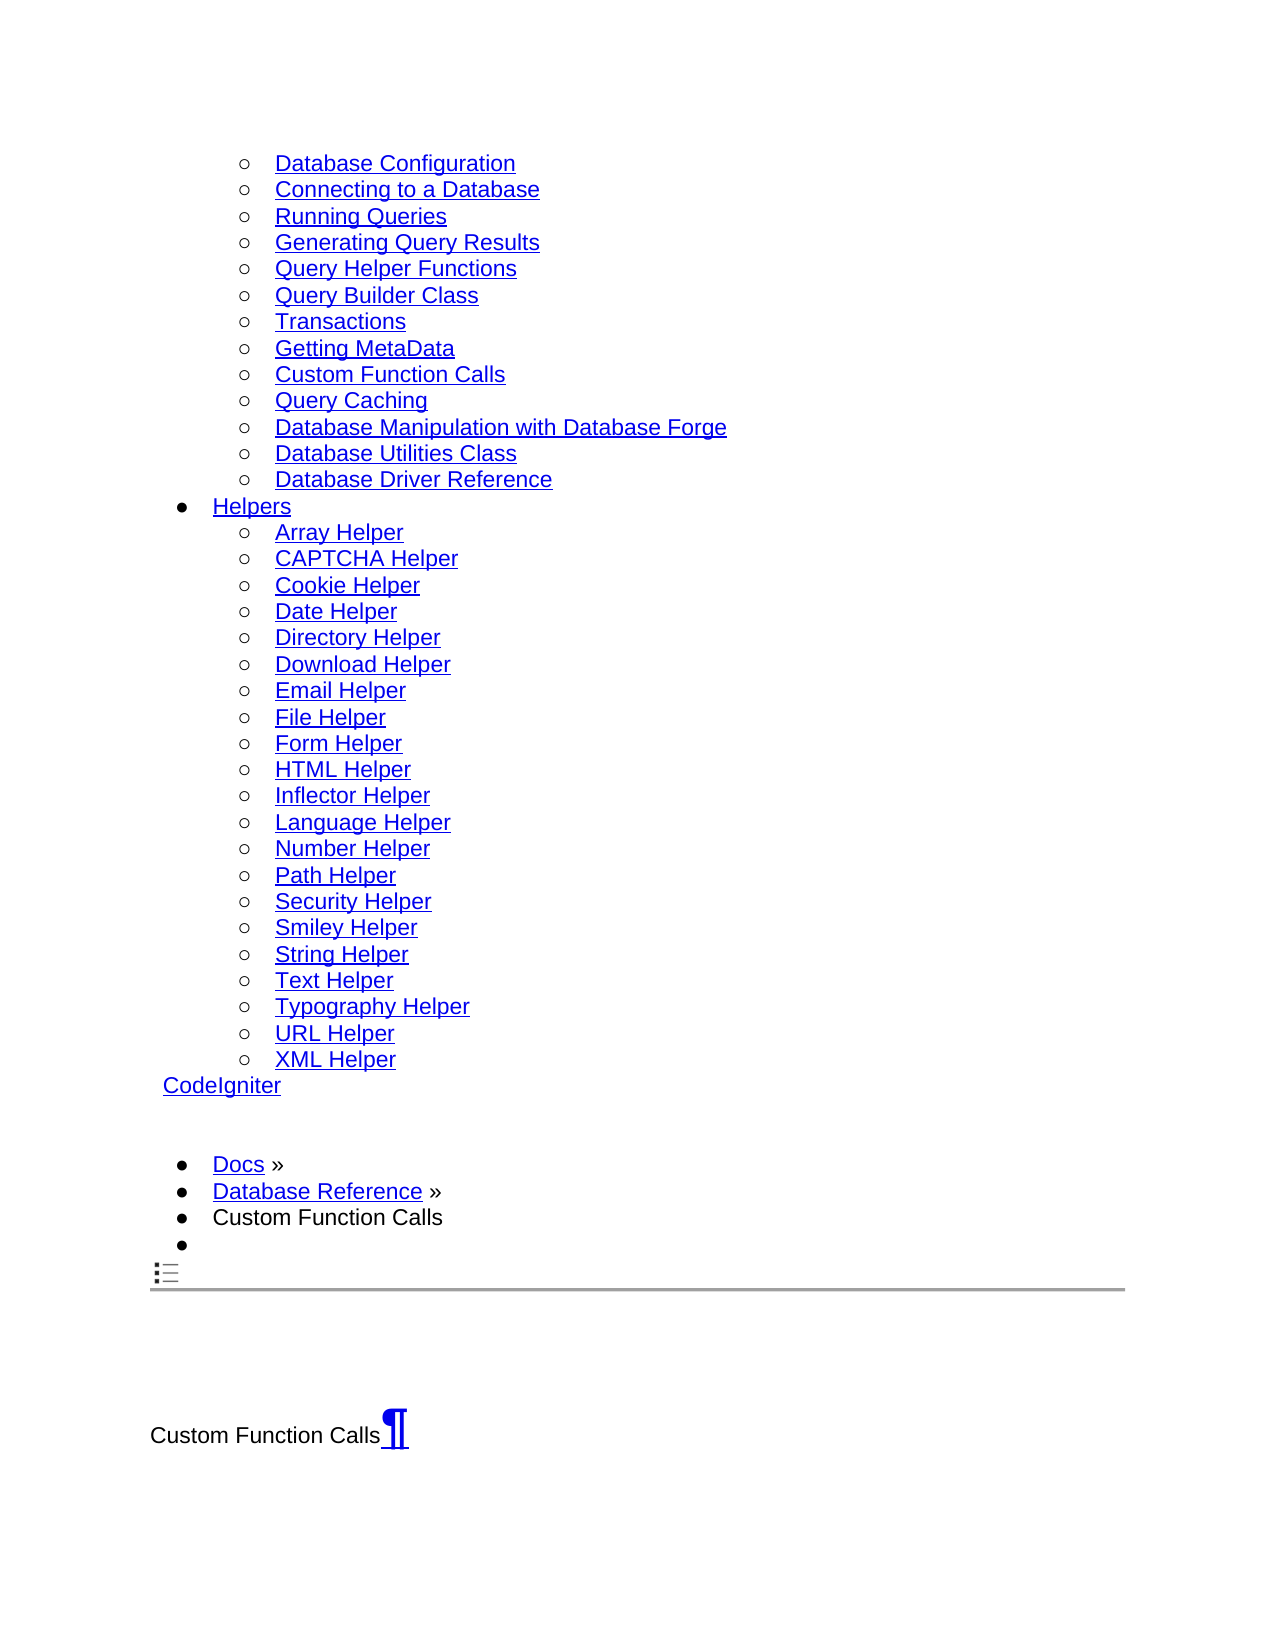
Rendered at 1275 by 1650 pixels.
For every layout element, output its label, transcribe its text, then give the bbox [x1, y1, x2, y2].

list Inflector Helper [237, 782, 1125, 809]
list XML Helper [237, 1046, 1125, 1072]
list Database Utilities Class [237, 440, 1125, 466]
list Language Helper [237, 809, 1125, 835]
list Cookie Helper [237, 572, 1125, 598]
list Query Helper Functions [237, 255, 1125, 282]
list Directory Helper [237, 624, 1125, 651]
list Date Helper [237, 598, 1125, 624]
list Docs » [175, 1151, 1125, 1178]
list Connecting to a Database [237, 176, 1125, 203]
list Database Configuration [237, 150, 1125, 176]
list Smiley Helper [237, 914, 1125, 941]
list Custom Function Calls [237, 361, 1125, 387]
list Running Queries [237, 203, 1125, 229]
list File Helper [237, 703, 1125, 730]
list Helpers [175, 493, 1125, 519]
list Getting MetaData [237, 334, 1125, 361]
list Generating Query Results [237, 229, 1125, 255]
list URL Helper [237, 1020, 1125, 1046]
list Transactions [237, 308, 1125, 334]
list Text Helper [237, 967, 1125, 993]
list Database Driver Reference [237, 466, 1125, 493]
list Email Helper [237, 677, 1125, 703]
list Number Helper [237, 835, 1125, 862]
text CodeIgniter [150, 1072, 1125, 1099]
list Custom Function Calls [175, 1204, 1125, 1231]
list CAPTCHA Helper [237, 545, 1125, 572]
list Database Reference » [175, 1178, 1125, 1204]
list Path Helper [237, 862, 1125, 888]
list Array Helper [237, 519, 1125, 545]
list String Helper [237, 941, 1125, 967]
list Database Manipulation with Database Forge [237, 413, 1125, 440]
list Security Helper [237, 888, 1125, 914]
list HTML Helper [237, 756, 1125, 782]
list Query Caching [237, 387, 1125, 413]
list Query Builder Class [237, 282, 1125, 308]
list Download Helper [237, 651, 1125, 677]
list Typography Helper [237, 993, 1125, 1020]
picture [150, 1256, 182, 1288]
list Form Helper [237, 730, 1125, 756]
text Custom Function Calls¶ [150, 1397, 1125, 1454]
